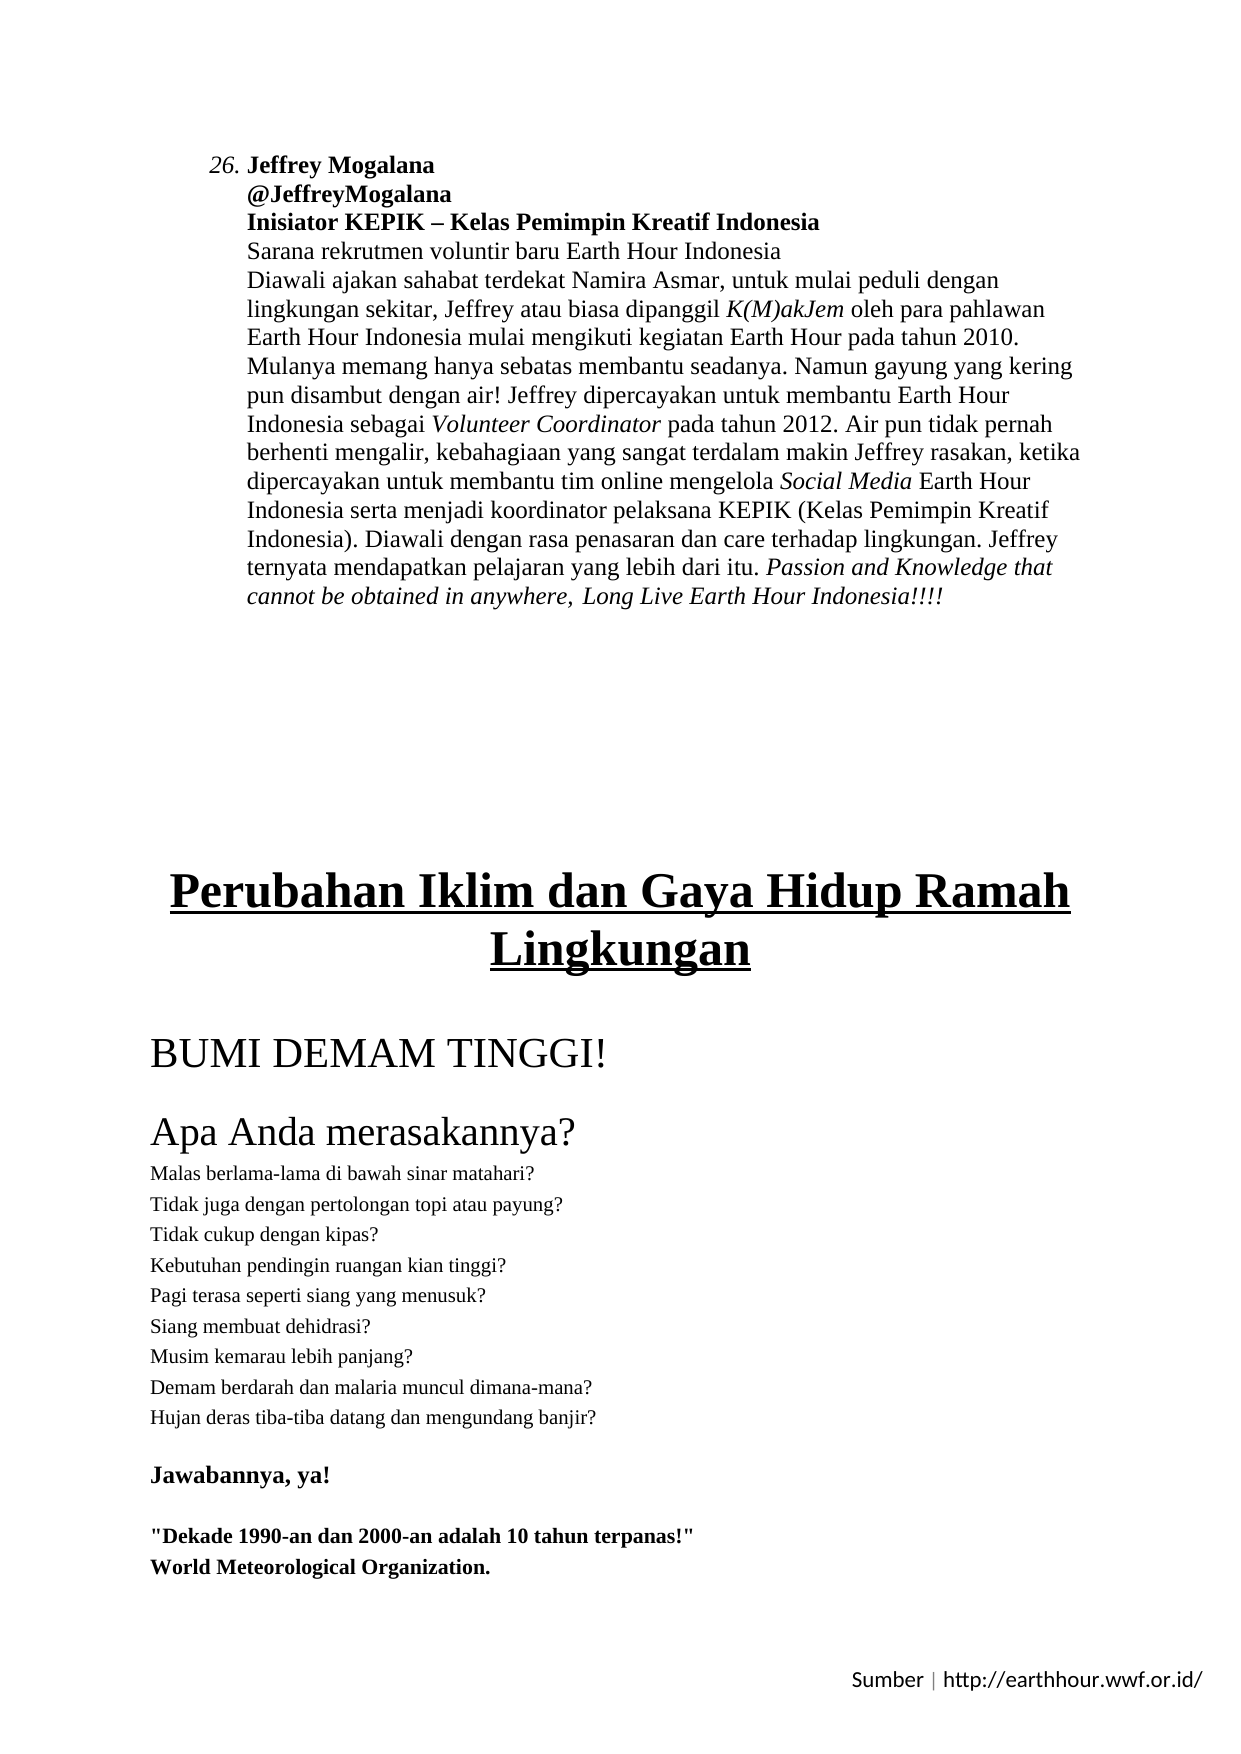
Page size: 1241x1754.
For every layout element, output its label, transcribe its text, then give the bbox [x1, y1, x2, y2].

subtitle Perubahan Iklim dan Gaya Hidup Ramah Lingkungan [150, 861, 1090, 976]
text Jawabannya, ya! [150, 1458, 1090, 1489]
text "Dekade 1990-an dan 2000-an adalah 10 tahun terpanas!" World Meteorological Organization. [150, 1518, 1090, 1579]
subtitle Jeffrey Mogalana @JeffreyMogalana Inisiator KEPIK – Kelas Pemimpin Kreatif Indonesia Sarana rekrutmen voluntir baru Earth Hour Indonesia Diawali ajakan sahabat terdekat Namira Asmar, untuk mulai peduli dengan lingkungan sekitar, Jeffrey atau biasa dipanggil K(M)akJem oleh para pahlawan Earth Hour Indonesia mulai mengikuti kegiatan Earth Hour pada tahun 2010. Mulanya memang hanya sebatas membantu seadanya. Namun gayung yang kering pun disambut dengan air! Jeffrey dipercayakan untuk membantu Earth Hour Indonesia sebagai Volunteer Coordinator pada tahun 2012. Air pun tidak pernah berhenti mengalir, kebahagiaan yang sangat terdalam makin Jeffrey rasakan, ketika dipercayakan untuk membantu tim online mengelola Social Media Earth Hour Indonesia serta menjadi koordinator pelaksana KEPIK (Kelas Pemimpin Kreatif Indonesia). Diawali dengan rasa penasaran dan care terhadap lingkungan. Jeffrey ternyata mendapatkan pelajaran yang lebih dari itu. Passion and Knowledge that cannot be obtained in anywhere, Long Live Earth Hour Indonesia!!!! [209, 150, 1090, 610]
subtitle BUMI DEMAM TINGGI! [150, 1027, 1090, 1076]
